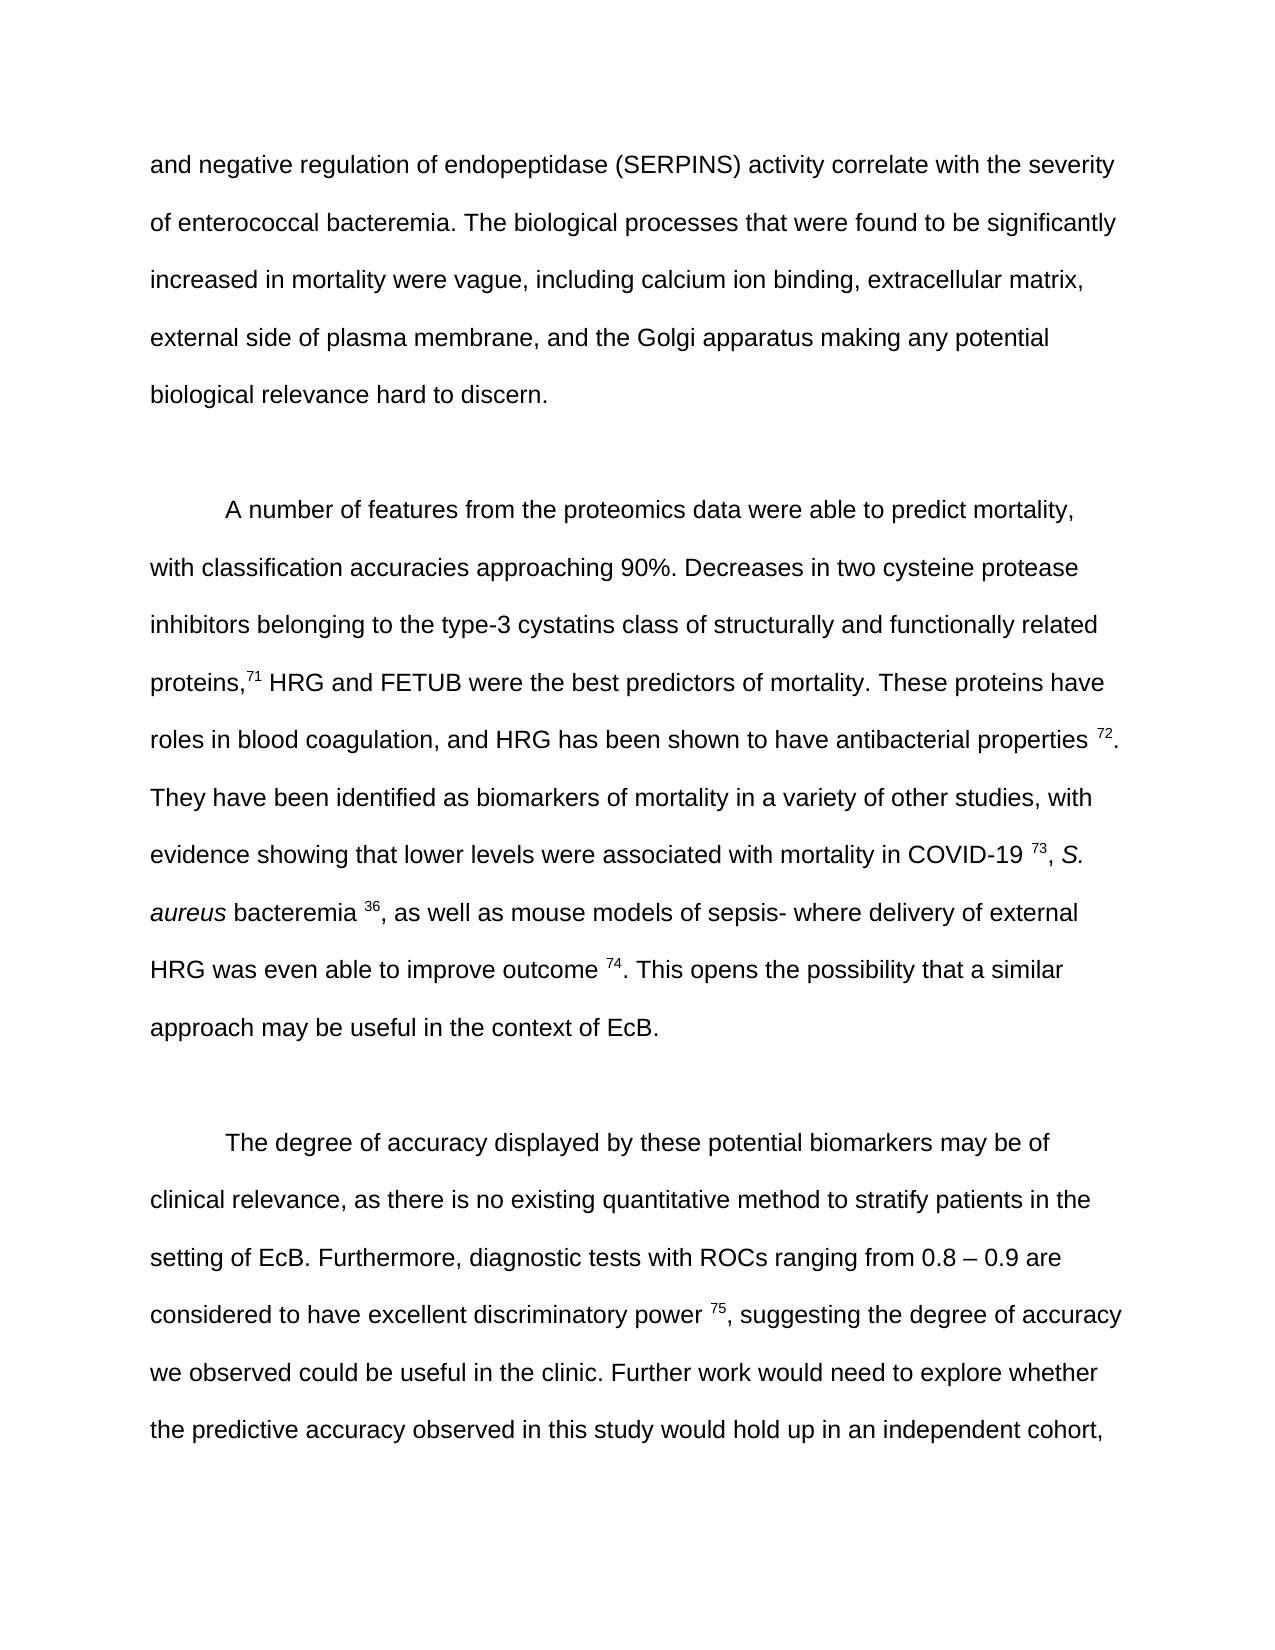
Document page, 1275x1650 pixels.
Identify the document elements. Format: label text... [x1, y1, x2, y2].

text A number of features from the proteomics data were able to predict mortality, with classification accuracies approaching 90%. Decreases in two cysteine protease inhibitors belonging to the type-3 cystatins class of structurally and functionally related proteins,71 HRG and FETUB were the best predictors of mortality. These proteins have roles in blood coagulation, and HRG has been shown to have antibacterial properties 72. They have been identified as biomarkers of mortality in a variety of other studies, with evidence showing that lower levels were associated with mortality in COVID-19 73, S. aureus bacteremia 36, as well as mouse models of sepsis- where delivery of external HRG was even able to improve outcome 74. This opens the possibility that a similar approach may be useful in the context of EcB. [150, 495, 1125, 1041]
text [150, 150, 1125, 409]
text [150, 1127, 1125, 1444]
